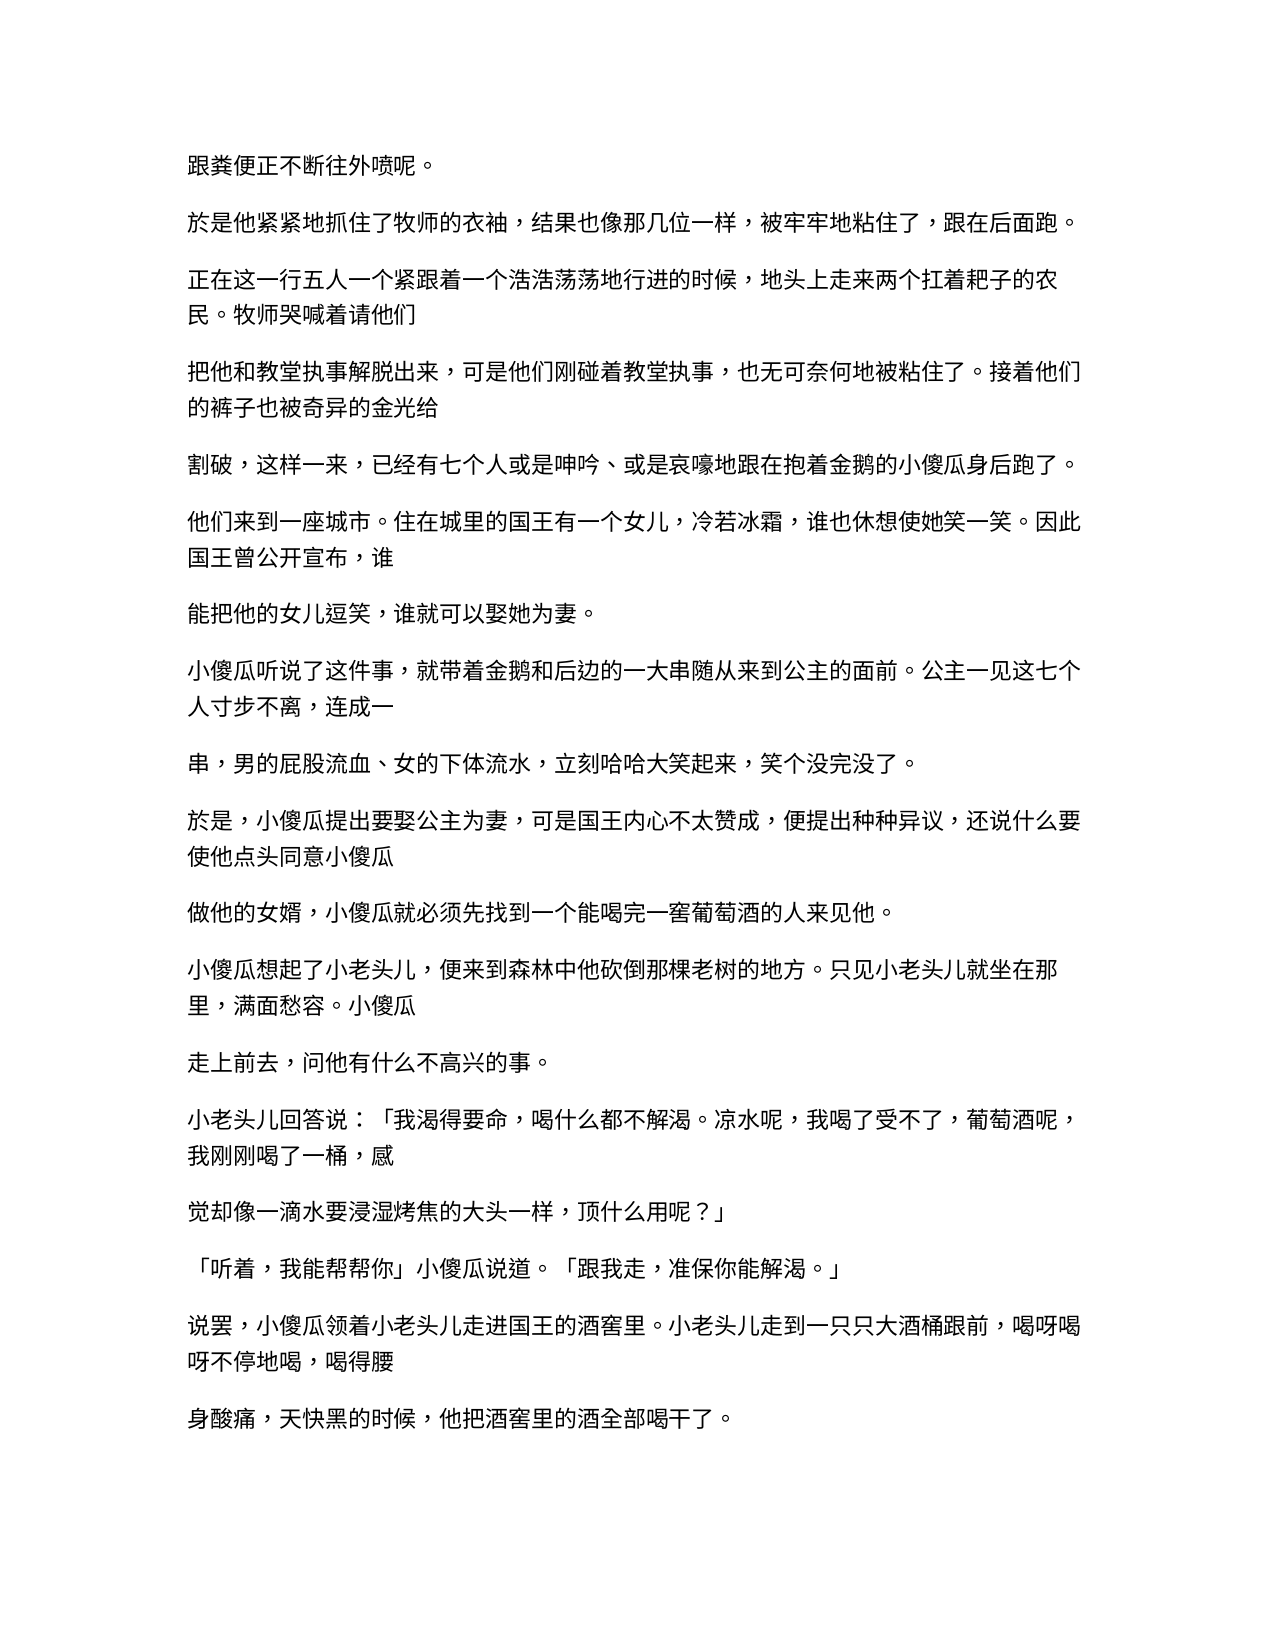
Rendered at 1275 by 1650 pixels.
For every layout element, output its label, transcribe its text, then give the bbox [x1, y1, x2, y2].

text 他们来到一座城市。住在城里的国王有一个女儿，冷若冰霜，谁也休想使她笑一笑。因此国王曾公开宣布，谁 [187, 506, 1087, 573]
text 小傻瓜听说了这件事，就带着金鹅和后边的一大串随从来到公主的面前。公主一见这七个人寸步不离，连成一 [187, 655, 1087, 722]
text 身酸痛，天快黑的时候，他把酒窖里的酒全部喝干了。 [187, 1403, 1087, 1434]
text 小傻瓜想起了小老头儿，便来到森林中他砍倒那棵老树的地方。只见小老头儿就坐在那里，满面愁容。小傻瓜 [187, 954, 1087, 1021]
text 小老头儿回答说：「我渴得要命，喝什么都不解渴。凉水呢，我喝了受不了，葡萄酒呢，我刚刚喝了一桶，感 [187, 1104, 1087, 1171]
text 跟粪便正不断往外喷呢。 [187, 150, 1087, 181]
text 正在这一行五人一个紧跟着一个浩浩荡荡地行进的时候，地头上走来两个扛着耙子的农民。牧师哭喊着请他们 [187, 263, 1087, 331]
text 走上前去，问他有什么不高兴的事。 [187, 1047, 1087, 1078]
text 割破，这样一来，已经有七个人或是呻吟、或是哀嚎地跟在抱着金鹅的小傻瓜身后跑了。 [187, 449, 1087, 480]
text 觉却像一滴水要浸湿烤焦的大头一样，顶什么用呢？」 [187, 1196, 1087, 1228]
text 「听着，我能帮帮你」小傻瓜说道。「跟我走，准保你能解渴。」 [187, 1253, 1087, 1284]
text 串，男的屁股流血、女的下体流水，立刻哈哈大笑起来，笑个没完没了。 [187, 748, 1087, 779]
text 做他的女婿，小傻瓜就必须先找到一个能喝完一窖葡萄酒的人来见他。 [187, 897, 1087, 929]
text 说罢，小傻瓜领着小老头儿走进国王的酒窖里。小老头儿走到一只只大酒桶跟前，喝呀喝呀不停地喝，喝得腰 [187, 1310, 1087, 1377]
text 於是他紧紧地抓住了牧师的衣袖，结果也像那几位一样，被牢牢地粘住了，跟在后面跑。 [187, 207, 1087, 238]
text 於是，小傻瓜提出要娶公主为妻，可是国王内心不太赞成，便提出种种异议，还说什么要使他点头同意小傻瓜 [187, 805, 1087, 872]
text 把他和教堂执事解脱出来，可是他们刚碰着教堂执事，也无可奈何地被粘住了。接着他们的裤子也被奇异的金光给 [187, 356, 1087, 423]
text 能把他的女儿逗笑，谁就可以娶她为妻。 [187, 598, 1087, 630]
